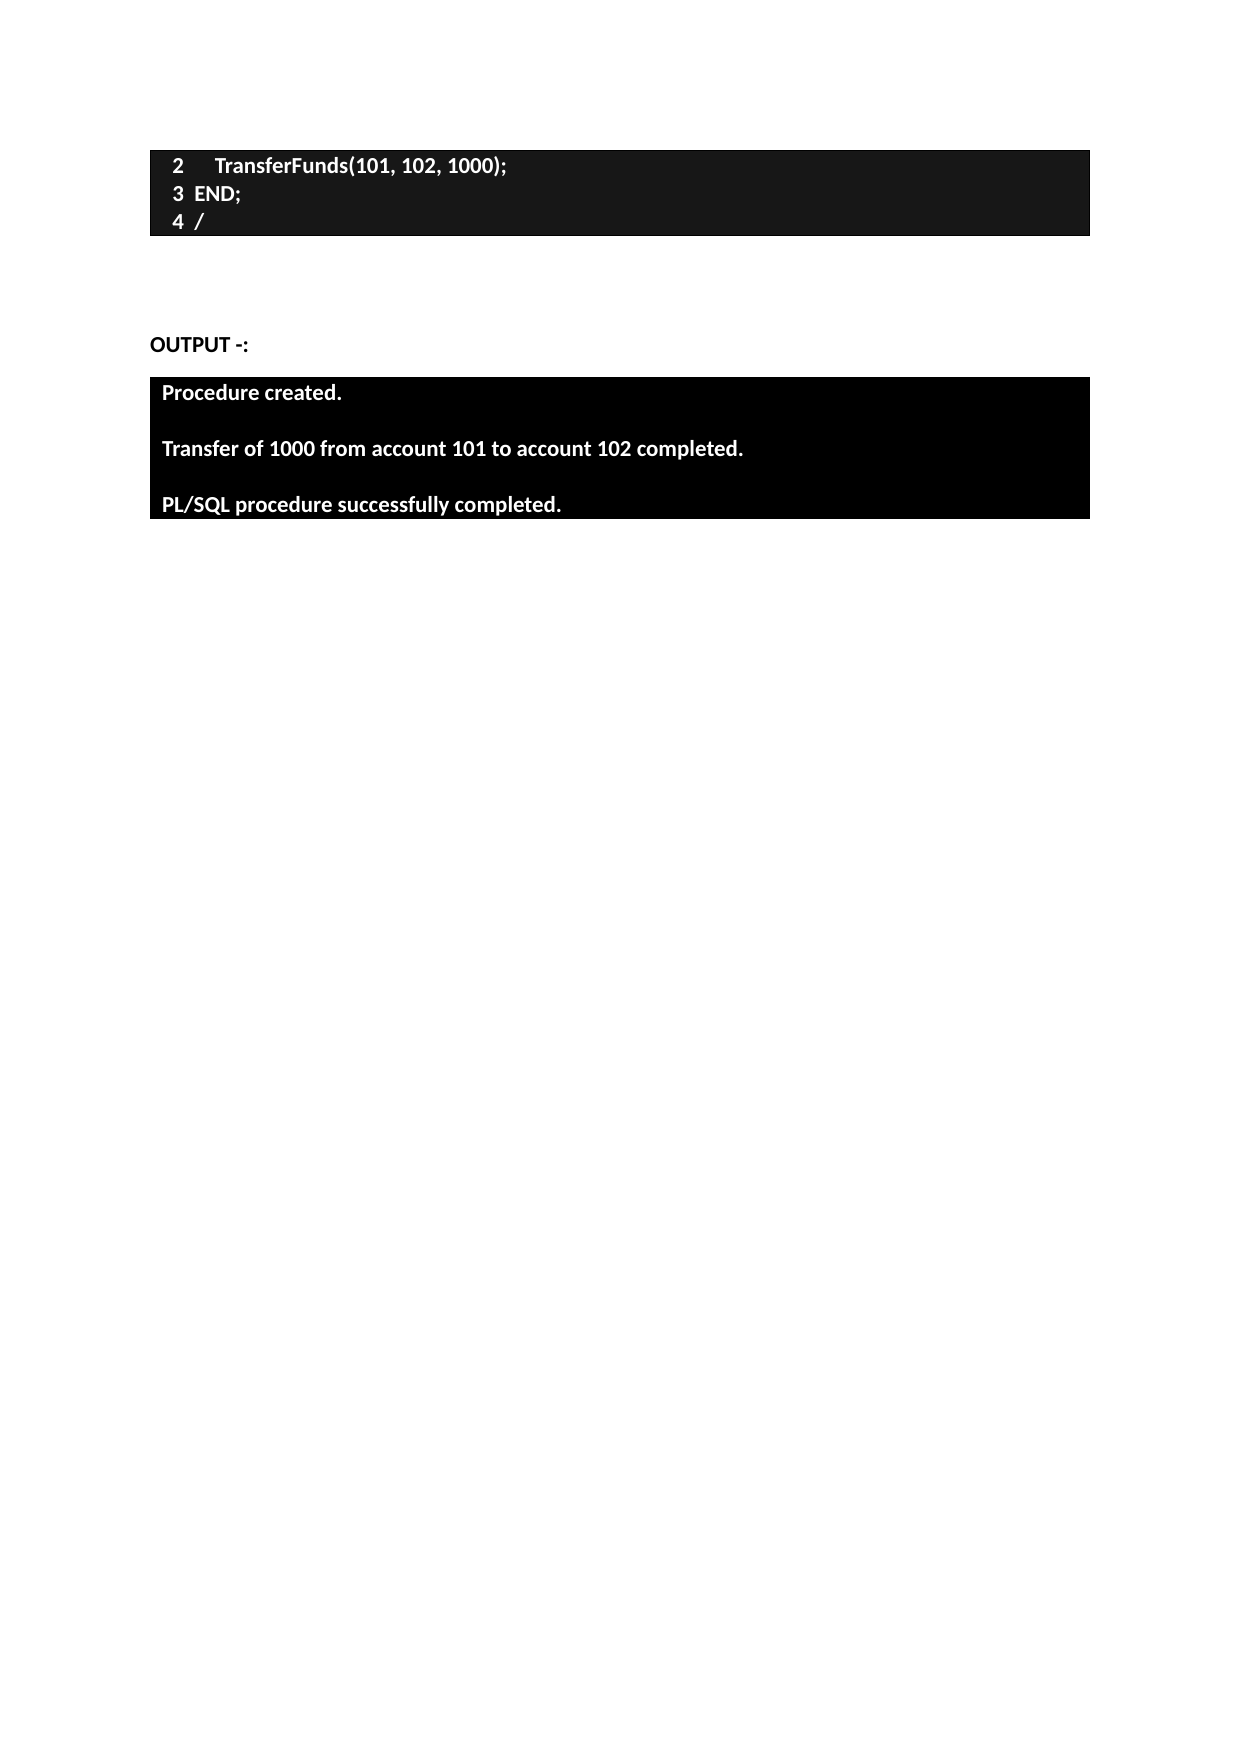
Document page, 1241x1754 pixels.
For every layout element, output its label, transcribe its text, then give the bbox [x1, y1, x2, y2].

text OUTPUT -: [150, 330, 1090, 358]
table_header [151, 151, 1089, 235]
table_header Procedure created. Transfer of 1000 from account 101 to account 102 completed. PL/SQL procedure successfully completed. [151, 378, 1089, 518]
